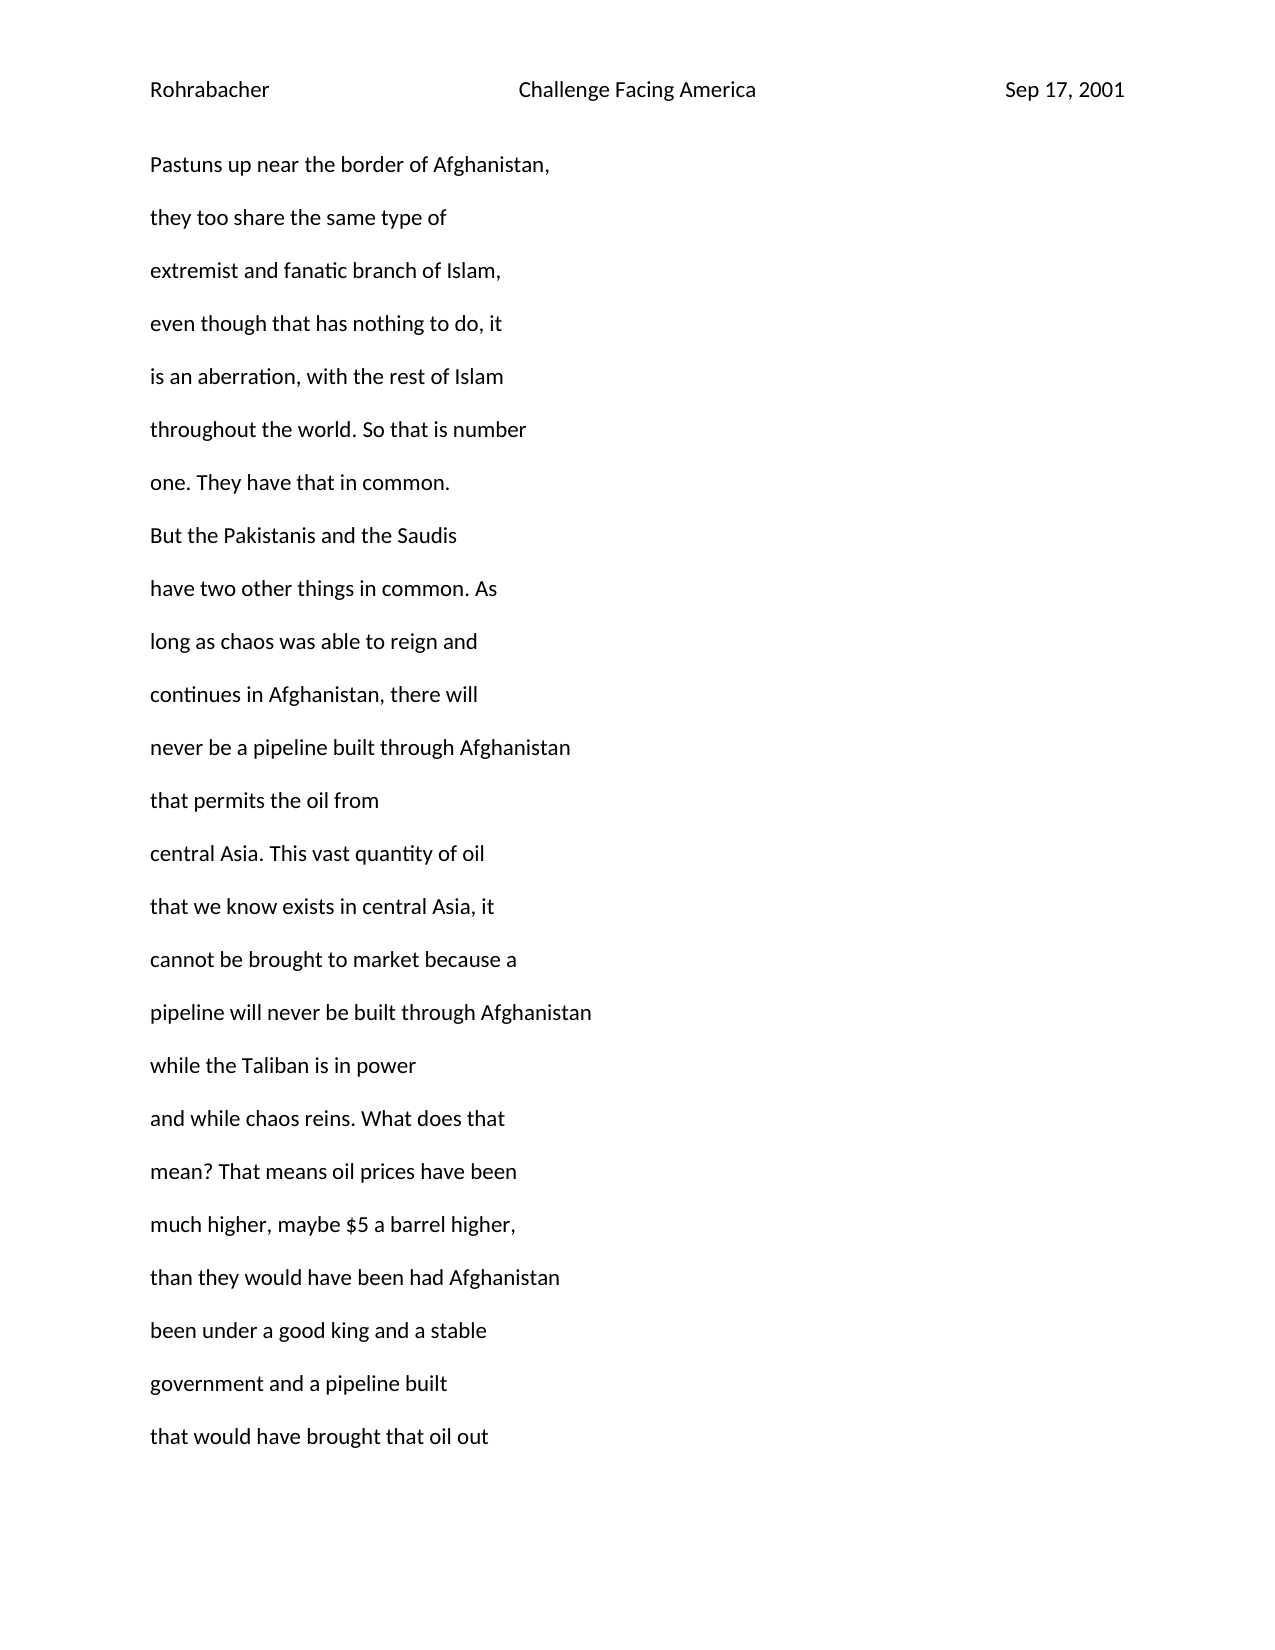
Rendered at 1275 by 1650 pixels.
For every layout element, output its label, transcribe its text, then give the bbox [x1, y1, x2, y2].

text even though that has nothing to do, it [150, 309, 1125, 337]
text But the Pakistanis and the Saudis [150, 521, 1125, 549]
text that would have brought that oil out [150, 1422, 1125, 1451]
text been under a good king and a stable [150, 1316, 1125, 1344]
text while the Taliban is in power [150, 1051, 1125, 1079]
text government and a pipeline built [150, 1369, 1125, 1397]
text pipeline will never be built through Afghanistan [150, 998, 1125, 1026]
text throughout the world. So that is number [150, 415, 1125, 443]
text central Asia. This vast quantity of oil [150, 839, 1125, 867]
text extremist and fanatic branch of Islam, [150, 256, 1125, 284]
text mean? That means oil prices have been [150, 1157, 1125, 1185]
text they too share the same type of [150, 203, 1125, 231]
text than they would have been had Afghanistan [150, 1263, 1125, 1291]
text cannot be brought to market because a [150, 945, 1125, 973]
text long as chaos was able to reign and [150, 627, 1125, 655]
text and while chaos reins. What does that [150, 1104, 1125, 1132]
text never be a pipeline built through Afghanistan [150, 733, 1125, 761]
text that permits the oil from [150, 786, 1125, 814]
text one. They have that in common. [150, 468, 1125, 496]
text much higher, maybe $5 a barrel higher, [150, 1210, 1125, 1238]
text that we know exists in central Asia, it [150, 892, 1125, 920]
text have two other things in common. As [150, 574, 1125, 602]
text Pastuns up near the border of Afghanistan, [150, 150, 1125, 178]
text is an aberration, with the rest of Islam [150, 362, 1125, 390]
text continues in Afghanistan, there will [150, 680, 1125, 708]
